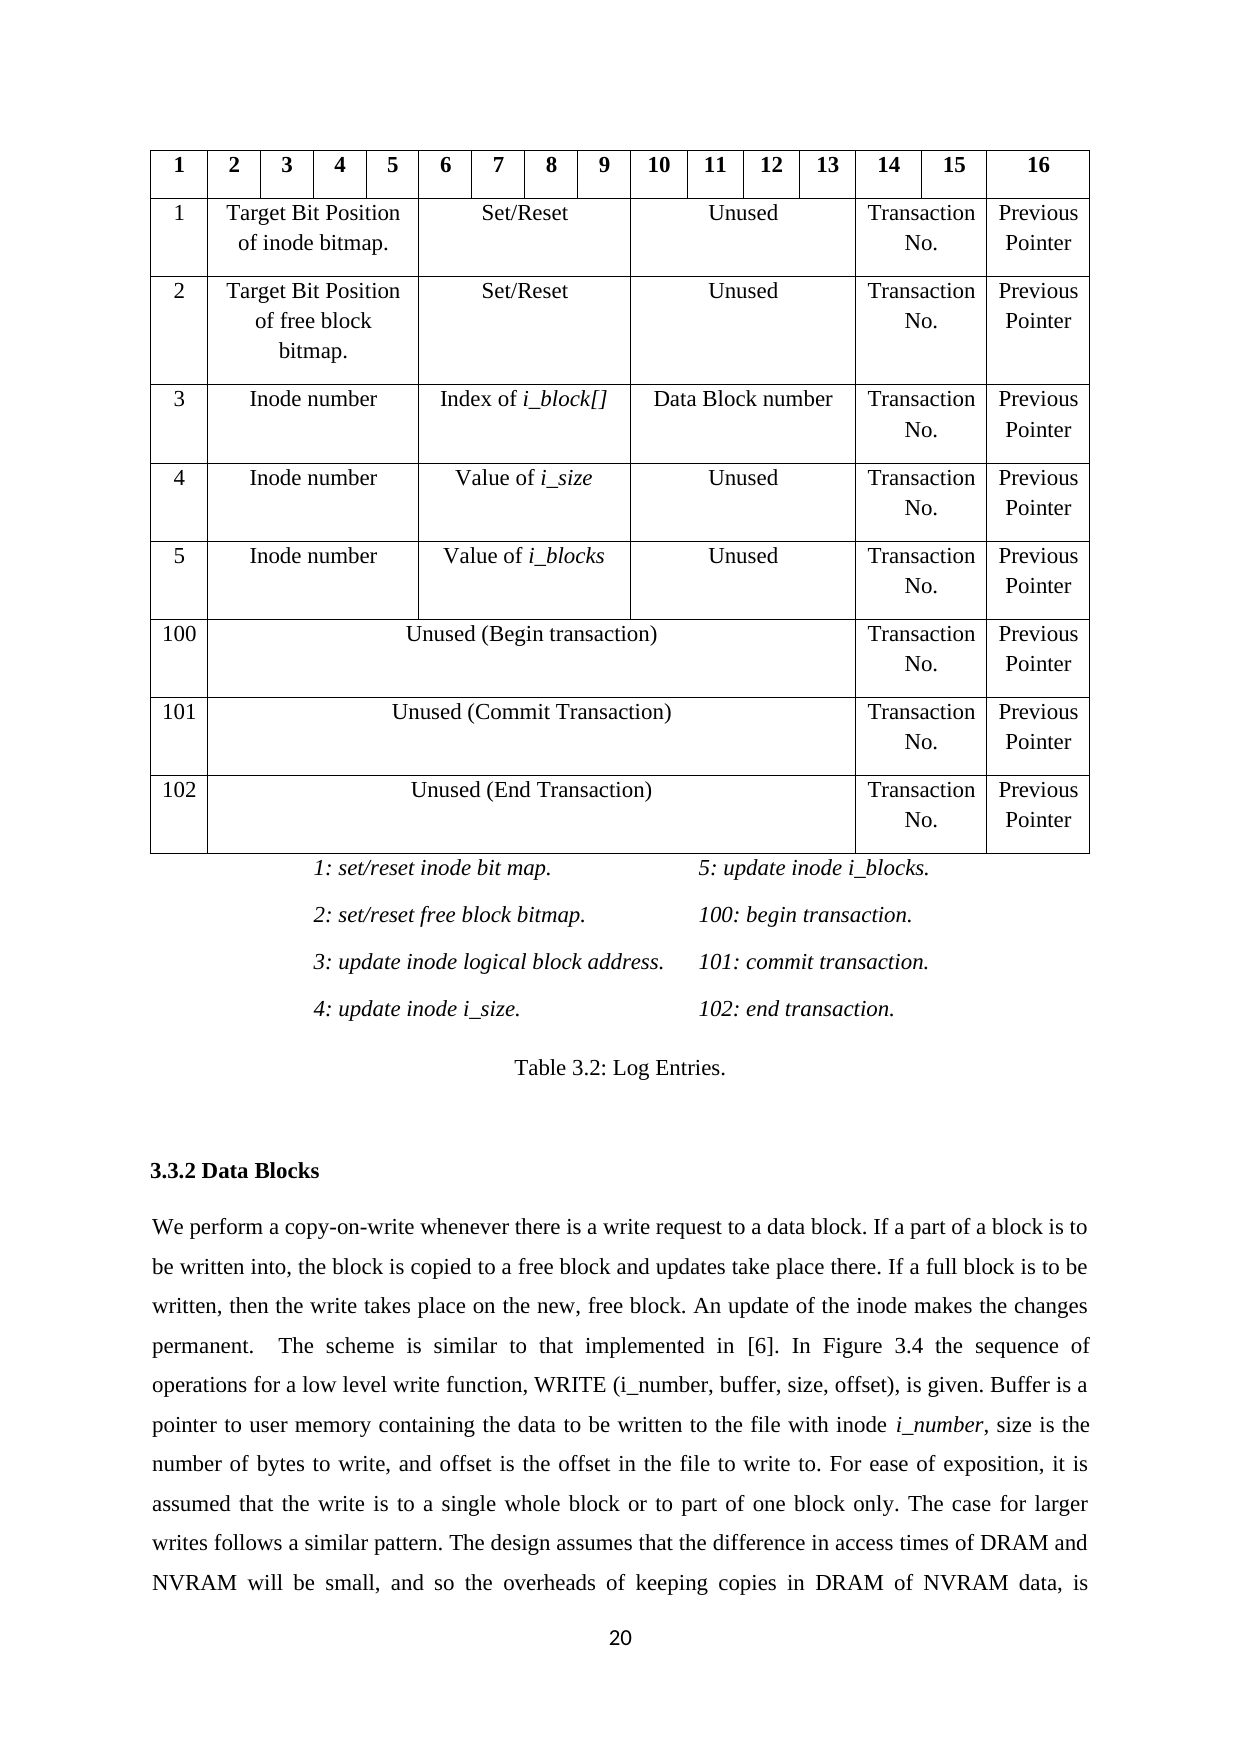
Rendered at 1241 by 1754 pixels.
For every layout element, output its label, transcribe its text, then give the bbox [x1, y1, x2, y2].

table_header 3 [261, 151, 313, 198]
table_cell Set/Reset [419, 199, 630, 276]
table_cell 2 [151, 277, 207, 384]
table_header 13 [800, 151, 855, 198]
table_cell Previous Pointer [987, 620, 1089, 697]
table_header 5 [367, 151, 418, 198]
table_cell Unused [631, 277, 855, 384]
subtitle 3.3.2 Data Blocks [150, 1157, 1090, 1183]
table_header 12 [744, 151, 799, 198]
table_header 1 [151, 151, 207, 198]
table_cell Inode number [208, 542, 418, 619]
table_cell Previous Pointer [987, 698, 1089, 775]
table_cell Transaction No. [856, 776, 986, 853]
table_cell Set/Reset [419, 277, 630, 384]
table_cell 1 [151, 199, 207, 276]
table_cell Transaction No. [856, 542, 986, 619]
table_header 15 [922, 151, 986, 198]
table_cell Unused [631, 464, 855, 541]
table_cell Data Block number [631, 385, 855, 462]
table_cell 3 [151, 385, 207, 462]
table_cell Value of i_blocks [419, 542, 630, 619]
table_header 8 [525, 151, 577, 198]
table_cell Unused (End Transaction) [208, 776, 855, 853]
table_cell 101 [151, 698, 207, 775]
table_cell Unused [631, 199, 855, 276]
table_cell 4 [151, 464, 207, 541]
table_header 10 [631, 151, 687, 198]
table_header 2 [208, 151, 260, 198]
table_cell Inode number [208, 385, 418, 462]
table_cell Table 3.2: Log Entries. [151, 1042, 1090, 1157]
table_header 14 [856, 151, 921, 198]
table_cell Transaction No. [856, 199, 986, 276]
table_cell 5 [151, 542, 207, 619]
table_cell Previous Pointer [987, 464, 1089, 541]
table_cell Previous Pointer [987, 776, 1089, 853]
table_cell 5: update inode i_blocks. 100: begin transaction. 101: commit transaction. 102: end transaction. [687, 854, 1090, 1042]
table_cell Target Bit Position of inode bitmap. [208, 199, 418, 276]
table_header 4 [314, 151, 366, 198]
table_cell 102 [151, 776, 207, 853]
table_cell 1: set/reset inode bit map. 2: set/reset free block bitmap. 3: update inode logical block address. 4: update inode i_size. [151, 854, 687, 1042]
table_header 16 [987, 151, 1089, 198]
table_header 11 [688, 151, 743, 198]
table_cell Transaction No. [856, 620, 986, 697]
table_cell Previous Pointer [987, 199, 1089, 276]
table_cell Unused (Begin transaction) [208, 620, 855, 697]
table_cell Previous Pointer [987, 542, 1089, 619]
table_cell Unused [631, 542, 855, 619]
table_cell Target Bit Position of free block bitmap. [208, 277, 418, 384]
table_cell Previous Pointer [987, 277, 1089, 384]
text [152, 1213, 1090, 1595]
table_cell Transaction No. [856, 385, 986, 462]
table_header 6 [419, 151, 471, 198]
table_cell Transaction No. [856, 698, 986, 775]
table_cell Previous Pointer [987, 385, 1089, 462]
table_cell Unused (Commit Transaction) [208, 698, 855, 775]
table_cell Value of i_size [419, 464, 630, 541]
table_header 7 [472, 151, 524, 198]
table_cell 100 [151, 620, 207, 697]
table_header 9 [578, 151, 630, 198]
table_cell Index of i_block[] [419, 385, 630, 462]
table_cell Inode number [208, 464, 418, 541]
table_cell Transaction No. [856, 464, 986, 541]
table_cell Transaction No. [856, 277, 986, 384]
